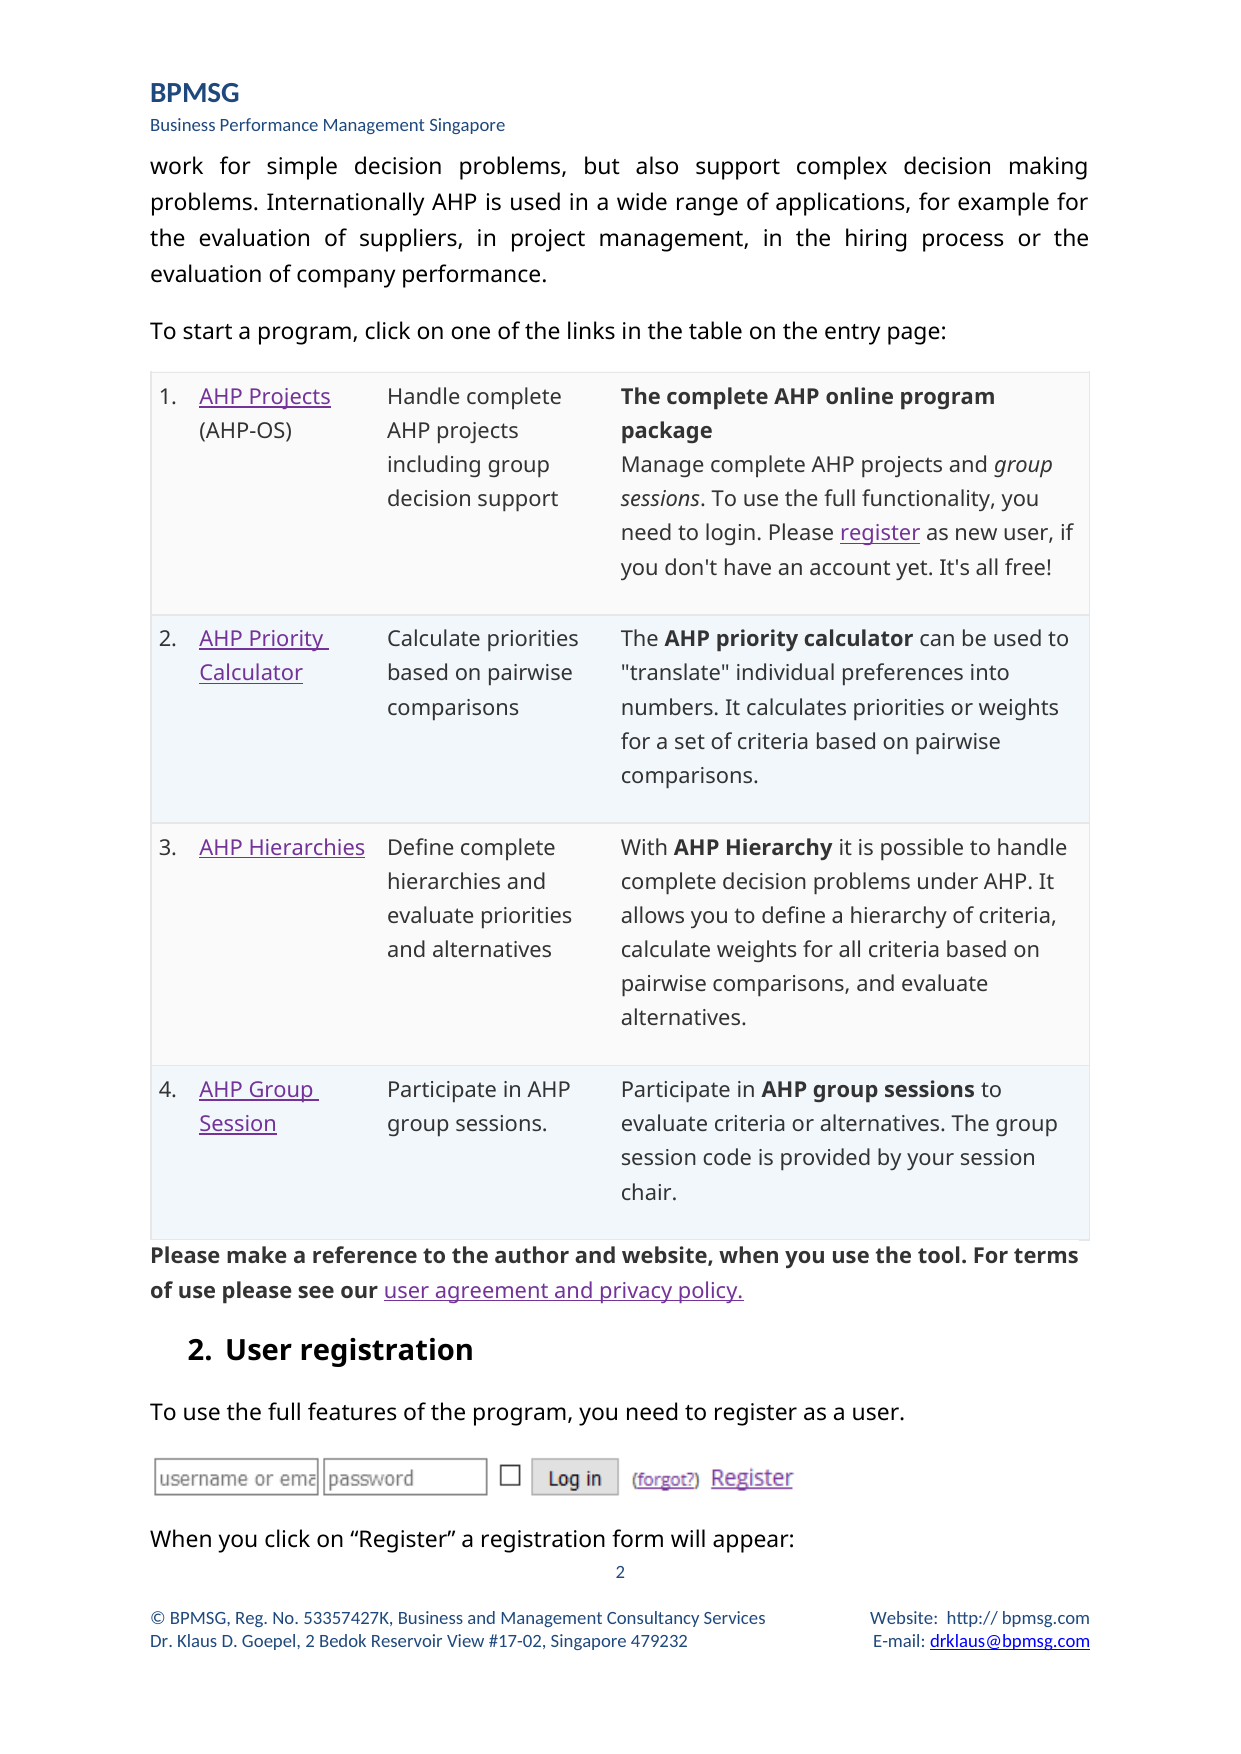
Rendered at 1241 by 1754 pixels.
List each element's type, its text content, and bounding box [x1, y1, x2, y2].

picture [150, 1452, 799, 1499]
table_header Handle complete AHP projects including group decision support [379, 373, 613, 614]
table_cell Calculate priorities based on pairwise comparisons [379, 616, 613, 822]
table_cell With AHP Hierarchy it is possible to handle complete decision problems under AHP. It allows you to define a hierarchy of criteria, calculate weights for all criteria based on pairwise comparisons, and evaluate alternatives. [613, 824, 1089, 1065]
table_cell 2. [152, 616, 191, 822]
table_cell 3. [152, 824, 191, 1065]
text Please make a reference to the author and website, when you use the tool. For terms of use please see our user agreement and privacy policy. [150, 1241, 1090, 1304]
table_header AHP Projects (AHP-OS) [191, 373, 379, 614]
table_cell Participate in AHP group sessions. [379, 1066, 613, 1239]
text To use the full features of the program, you need to register as a user. [150, 1396, 1090, 1427]
table_cell 4. [152, 1066, 191, 1239]
table_cell The AHP priority calculator can be used to "translate" individual preferences into numbers. It calculates priorities or weights for a set of criteria based on pairwise comparisons. [613, 616, 1089, 822]
table_cell AHP Group Session [191, 1066, 379, 1239]
table_header The complete AHP online program package Manage complete AHP projects and group sessions. To use the full functionality, you need to login. Please register as new user, if you don't have an account yet. It's all free! [613, 373, 1089, 614]
table_cell AHP Priority Calculator [191, 616, 379, 822]
table_cell Participate in AHP group sessions to evaluate criteria or alternatives. The group session code is provided by your session chair. [613, 1066, 1089, 1239]
text To start a program, click on one of the links in the table on the entry page: [150, 314, 1090, 346]
list User registration [187, 1329, 1090, 1369]
text When you click on “Register” a registration form will appear: [150, 1523, 1090, 1554]
table_cell AHP Hierarchies [191, 824, 379, 1065]
table_cell Define complete hierarchies and evaluate priorities and alternatives [379, 824, 613, 1065]
table_header 1. [152, 373, 191, 614]
